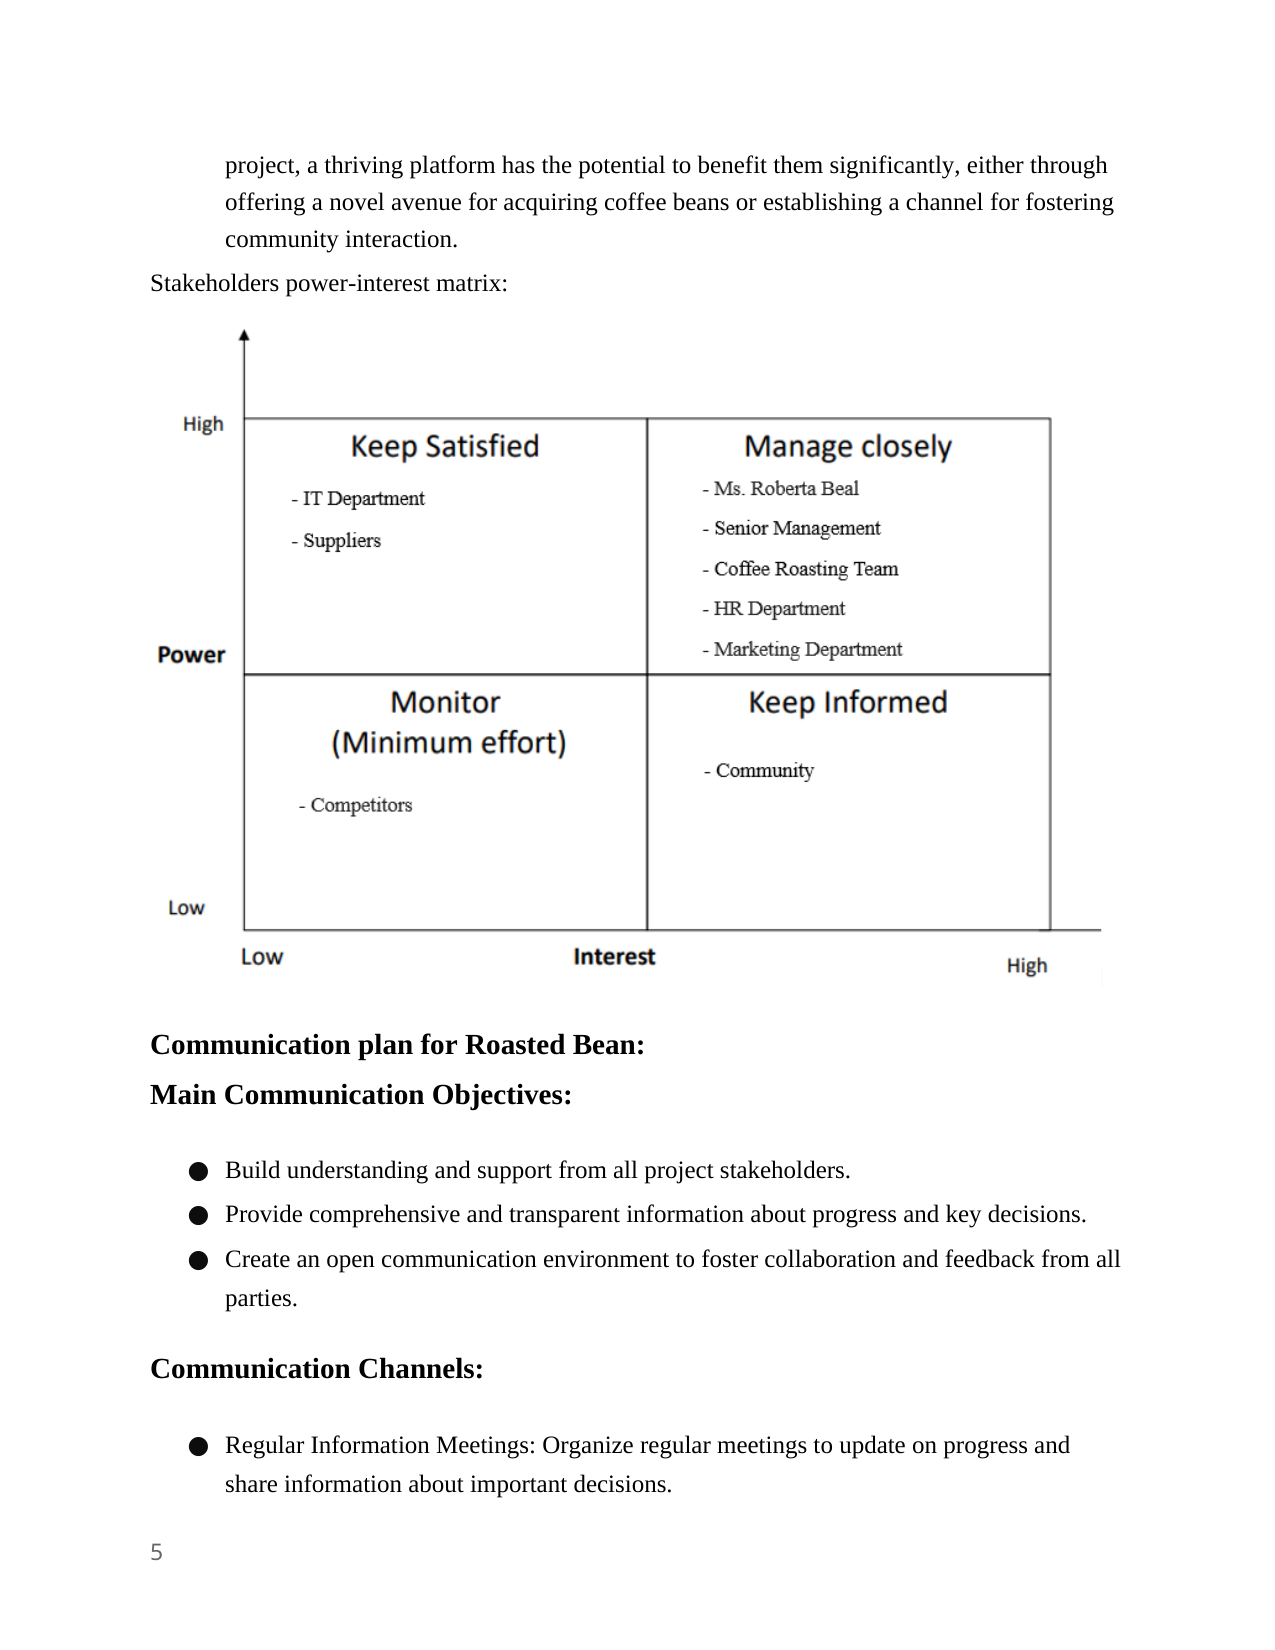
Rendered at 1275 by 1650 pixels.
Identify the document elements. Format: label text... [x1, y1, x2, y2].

picture [150, 311, 1125, 1012]
text Communication plan for Roasted Bean: [150, 1027, 1125, 1061]
list Regular Information Meetings: Organize regular meetings to update on progress and share information about important decisions. [187, 1426, 1125, 1498]
text Stakeholders power-interest matrix: [150, 268, 1125, 297]
text Main Communication Objectives: [150, 1077, 1125, 1111]
list Provide comprehensive and transparent information about progress and key decisions. [187, 1196, 1125, 1230]
list Create an open communication environment to foster collaboration and feedback from all parties. [187, 1240, 1125, 1312]
text Communication Channels: [150, 1352, 1125, 1385]
list Build understanding and support from all project stakeholders. [187, 1152, 1125, 1186]
